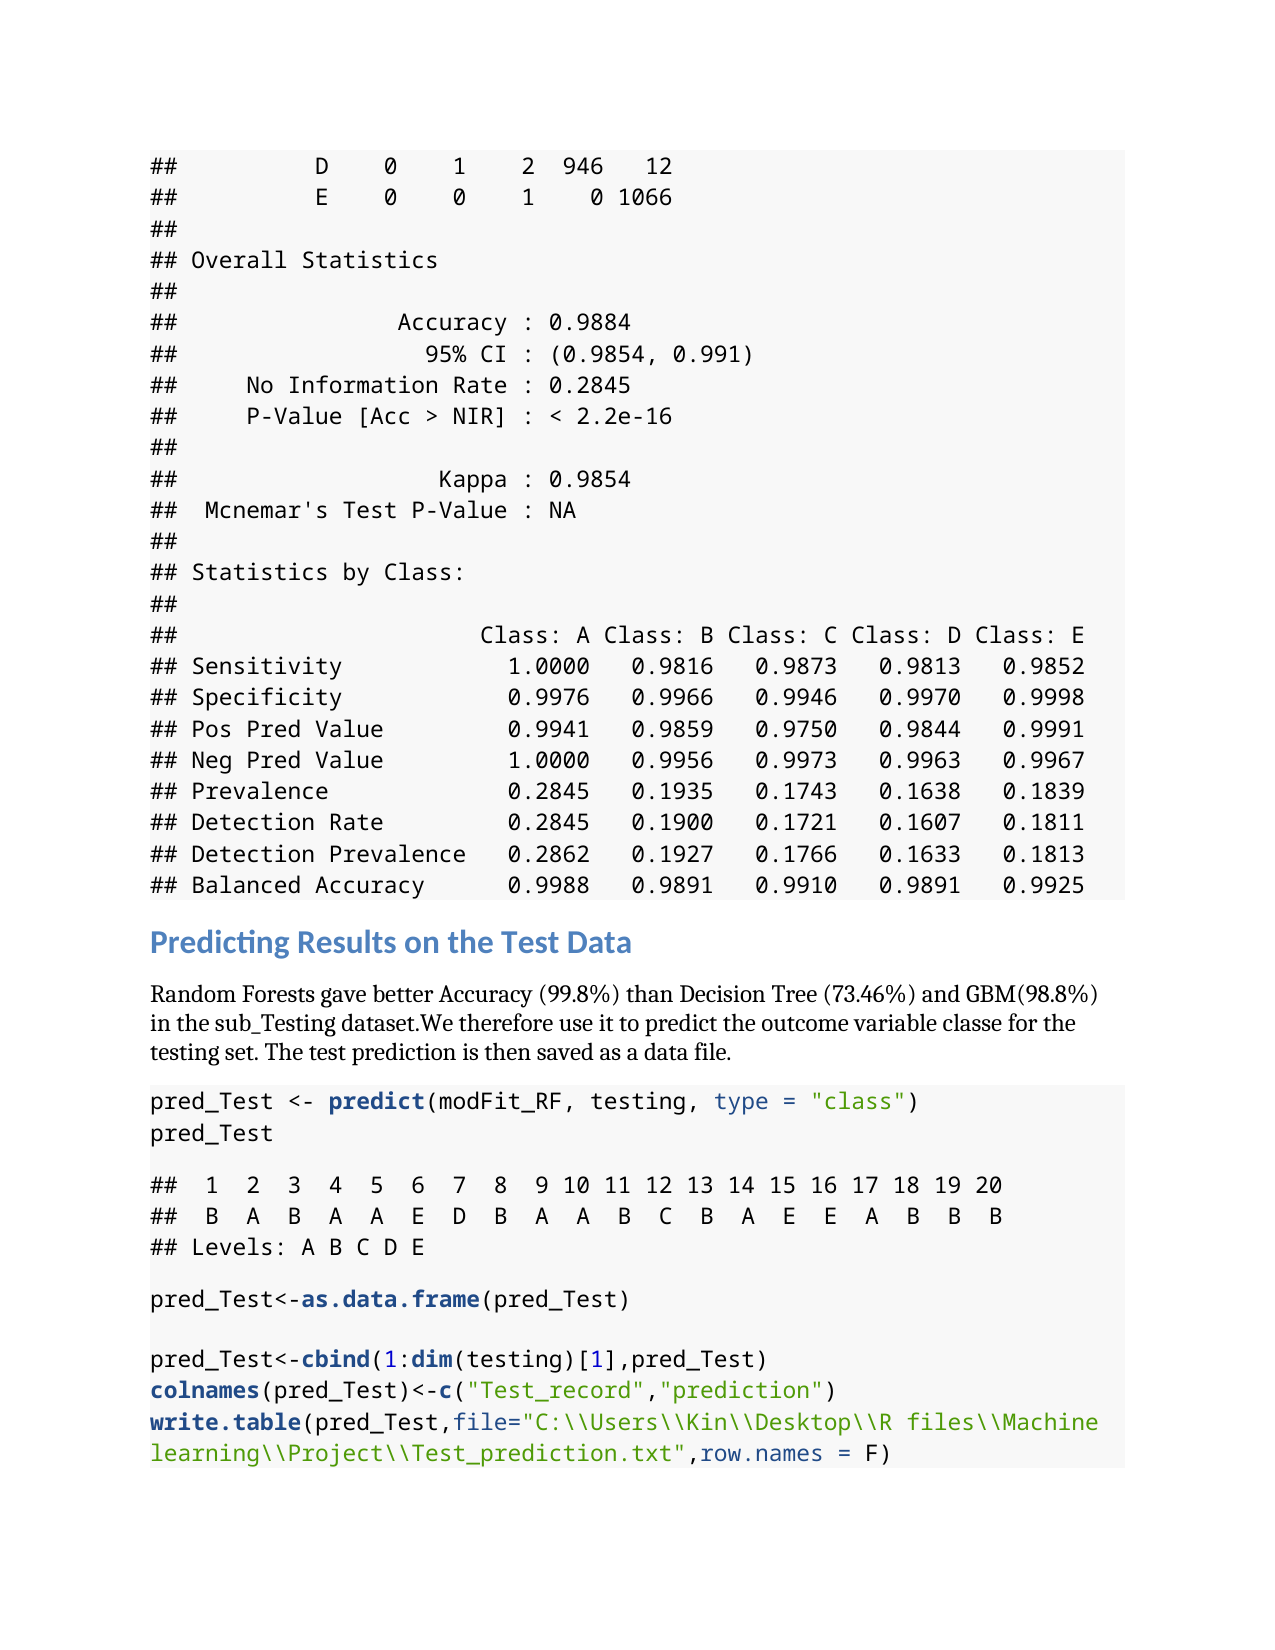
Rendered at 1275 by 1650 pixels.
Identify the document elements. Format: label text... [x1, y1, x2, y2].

text ## 1 2 3 4 5 6 7 8 9 10 11 12 13 14 15 16 17 18 19 20 ## B A B A A E D B A A B C B A E E A B B B ## Levels: A B C D E [150, 1169, 1125, 1262]
subtitle Predicting Results on the Test Data [150, 921, 1125, 962]
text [150, 150, 1125, 900]
text Random Forests gave better Accuracy (99.8%) than Decision Tree (73.46%) and GBM(98.8%) in the sub_Testing dataset.We therefore use it to predict the outcome variable classe for the testing set. The test prediction is then saved as a data file. [150, 980, 1125, 1067]
text pred_Test<-as.data.frame(pred_Test) pred_Test<-cbind(1:dim(testing)[1],pred_Test) colnames(pred_Test)<-c("Test_record","prediction") write.table(pred_Test,file="C:\\Users\\Kin\\Desktop\\R files\\Machine learning\\Project\\Test_prediction.txt",row.names = F) [150, 1283, 1125, 1468]
text pred_Test <- predict(modFit_RF, testing, type = "class") pred_Test [274, 1085, 1125, 1148]
